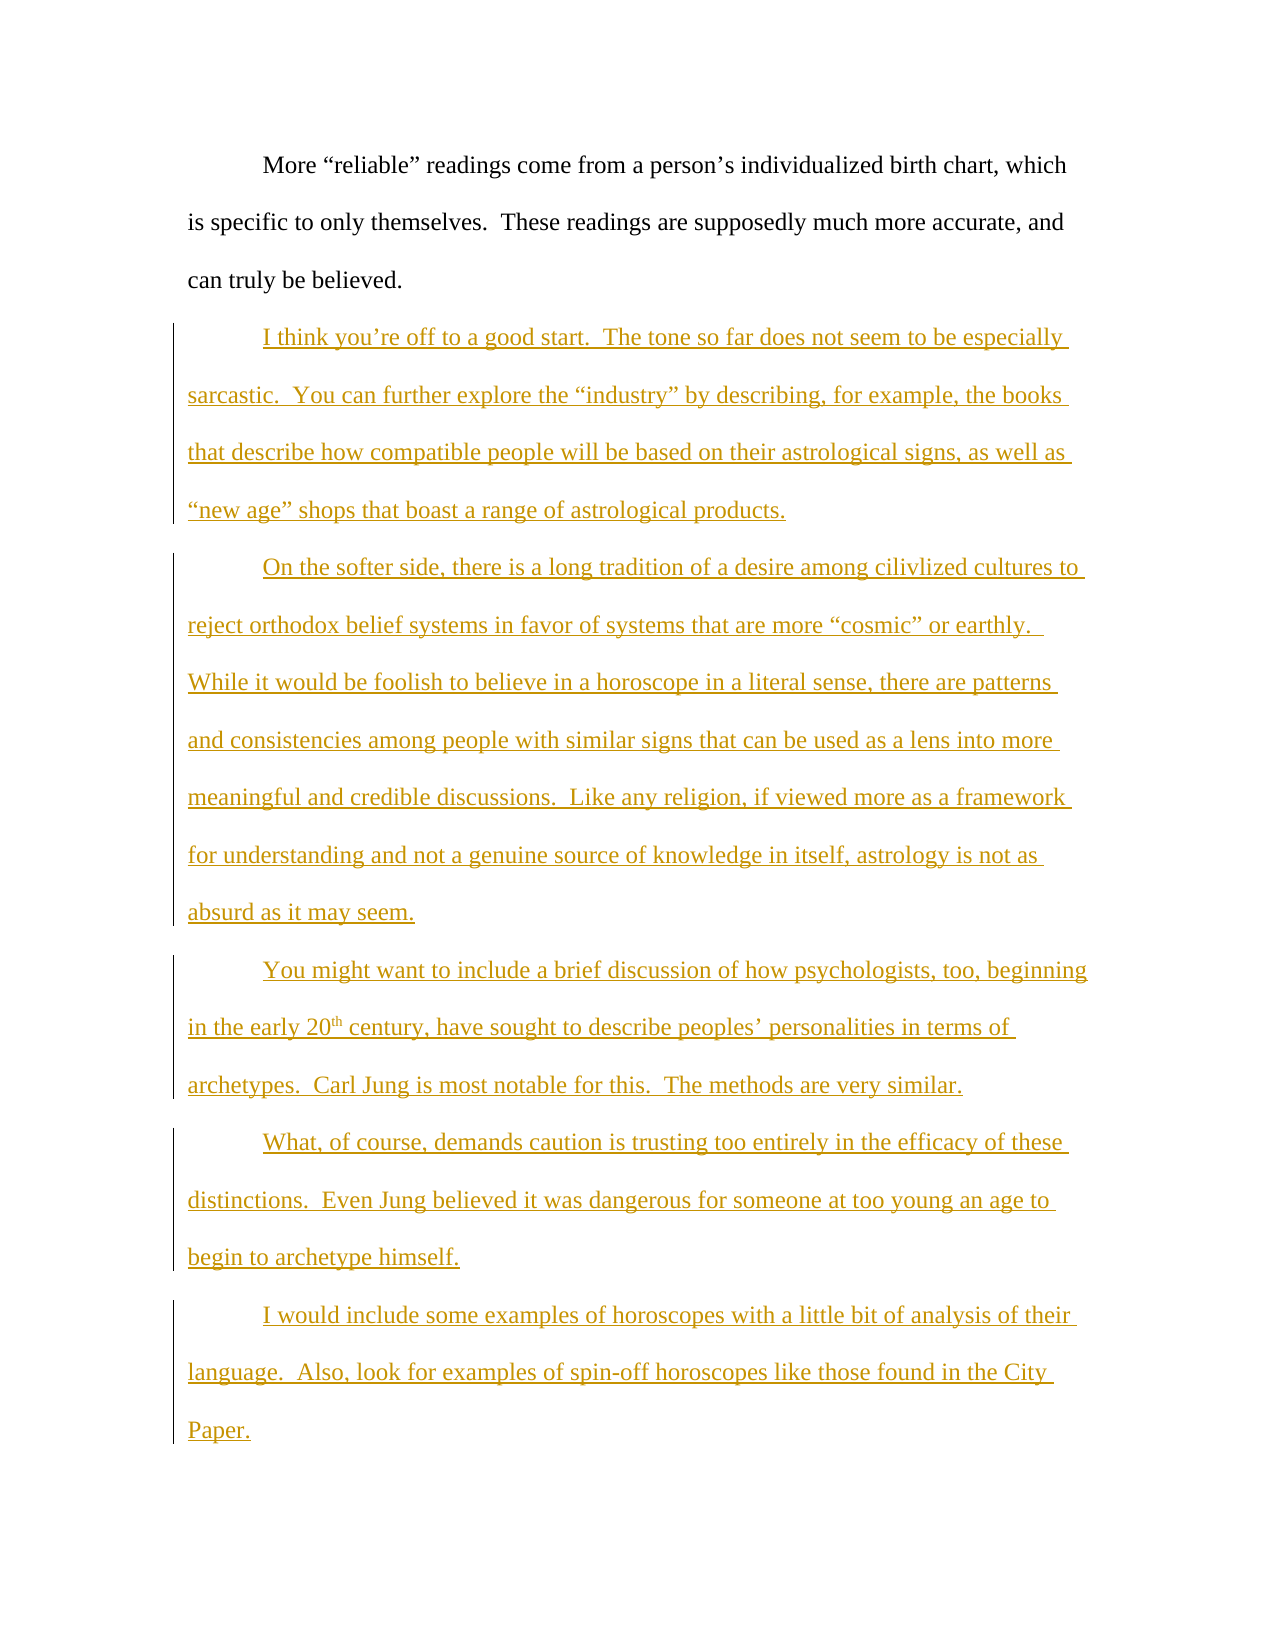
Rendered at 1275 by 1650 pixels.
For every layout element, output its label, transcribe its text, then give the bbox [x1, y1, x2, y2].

text More “reliable” readings come from a person’s individualized birth chart, which is specific to only themselves. These readings are supposedly much more accurate, and can truly be believed. [187, 150, 1087, 294]
